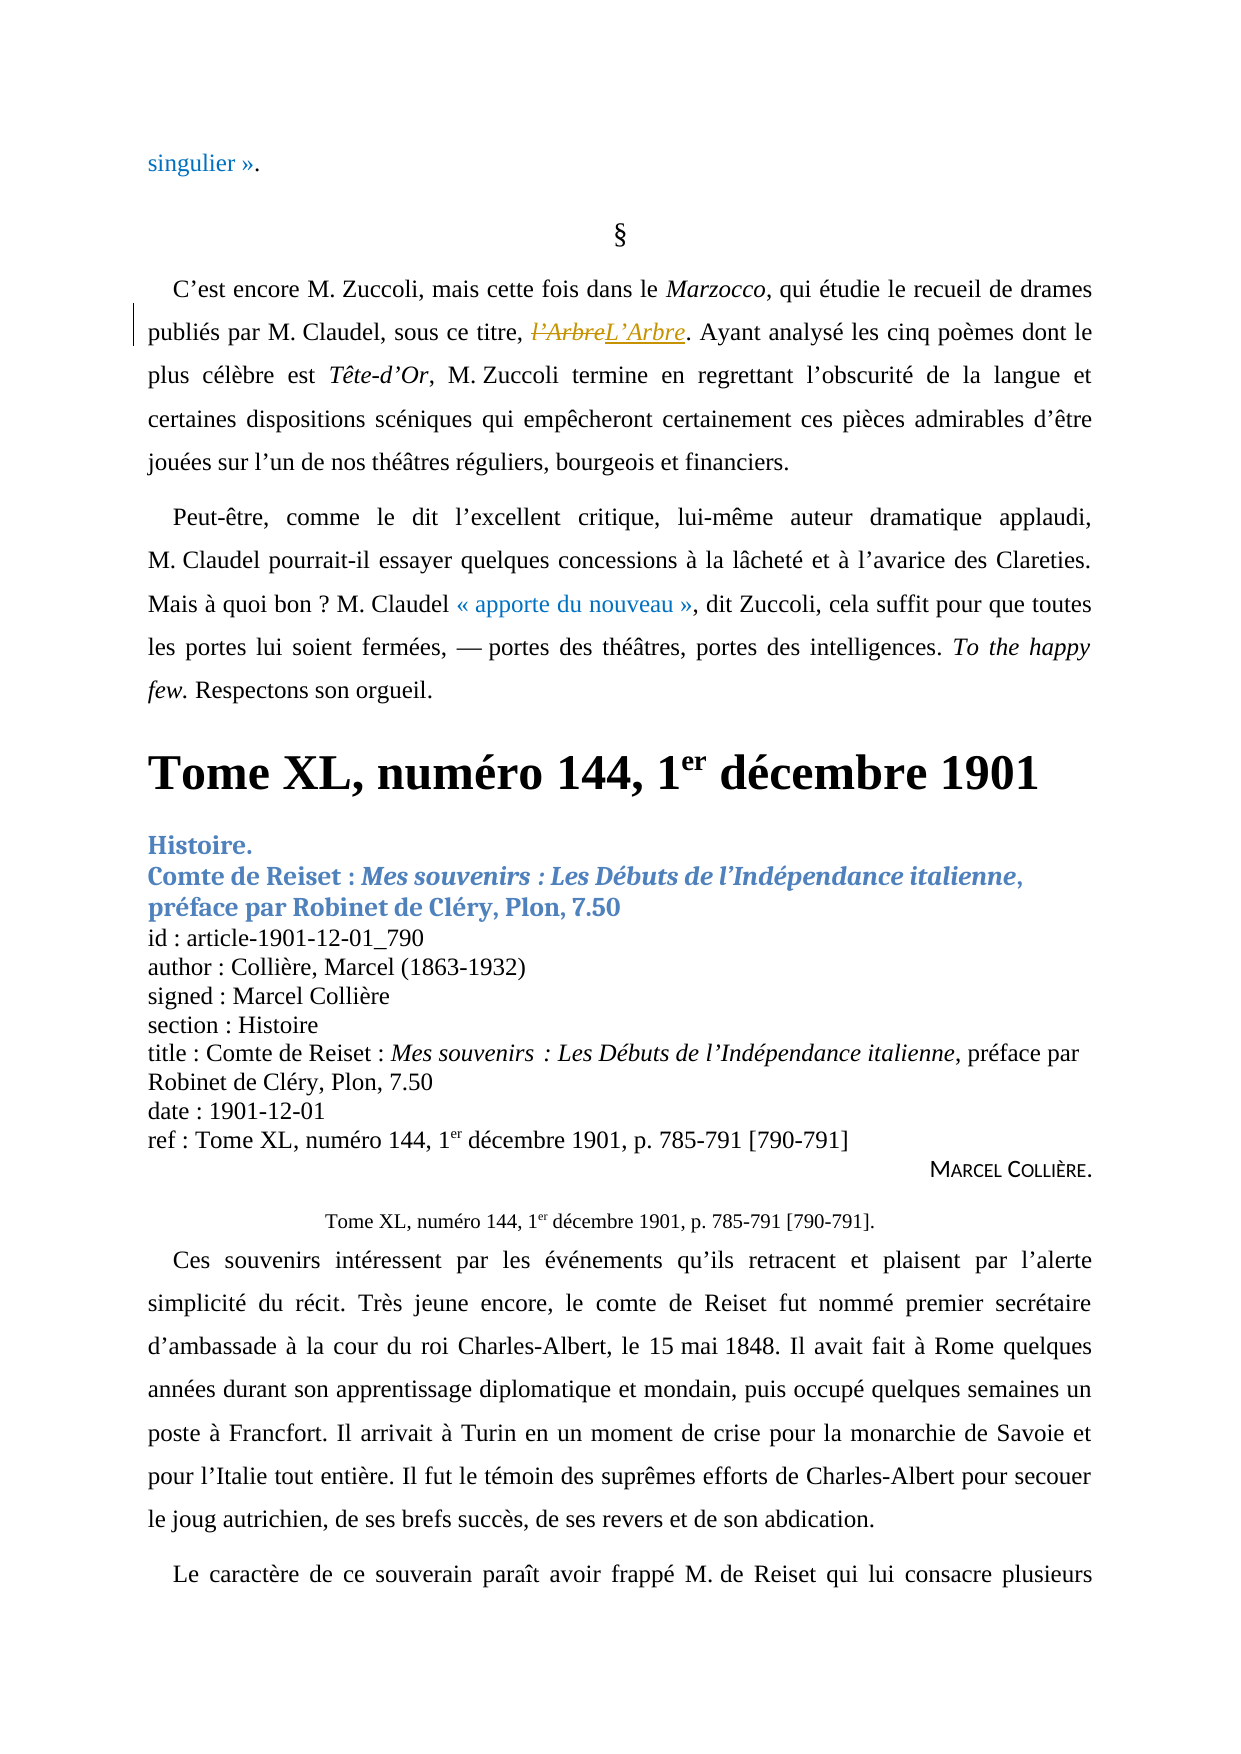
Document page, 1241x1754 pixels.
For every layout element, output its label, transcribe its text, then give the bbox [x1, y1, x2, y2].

text ref : Tome XL, numéro 144, 1er décembre 1901, p. 785-791 [790-791] [148, 1125, 1093, 1153]
text Peut-être, comme le dit l’excellent critique, lui-même auteur dramatique applaudi, M. Claudel pourrait-il essayer quelques concessions à la lâcheté et à l’avarice des Clareties. Mais à quoi bon ? M. Claudel « apporte du nouveau », dit Zuccoli, cela suffit pour que toutes les portes lui soient fermées, — portes des théâtres, portes des intelligences. To the happy few. Respectons son orgueil. [148, 502, 1093, 704]
subtitle Tome XL, numéro 144, 1er décembre 1901 [148, 743, 1093, 801]
text Ces souvenirs intéressent par les événements qu’ils retracent et plaisent par l’alerte simplicité du récit. Très jeune encore, le comte de Reiset fut nommé premier secrétaire d’ambassade à la cour du roi Charles-Albert, le 15 mai 1848. Il avait fait à Rome quelques années durant son apprentissage diplomatique et mondain, puis occupé quelques semaines un poste à Francfort. Il arrivait à Turin en un moment de crise pour la monarchie de Savoie et pour l’Italie tout entière. Il fut le témoin des suprêmes efforts de Charles-Albert pour secouer le joug autrichien, de ses brefs succès, de ses revers et de son abdication. [148, 1245, 1093, 1533]
text Tome XL, numéro 144, 1er décembre 1901, p. 785-791 [790-791]. [325, 1209, 1093, 1233]
text title : Comte de Reiset : Mes souvenirs : Les Débuts de l’Indépendance italienne, préface par Robinet de Cléry, Plon, 7.50 [148, 1038, 1093, 1096]
text date : 1901-12-01 [148, 1096, 1093, 1125]
text author : Collière, Marcel (1863-1932) [148, 952, 1093, 981]
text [148, 1559, 1093, 1588]
text § [148, 216, 1093, 249]
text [148, 148, 1093, 176]
subtitle Histoire. Comte de Reiset : Mes souvenirs : Les Débuts de l’Indépendance italienne, préface par Robinet de Cléry, Plon, 7.50 [148, 830, 1093, 923]
text id : article-1901-12-01_790 [148, 923, 1093, 952]
text section : Histoire [148, 1010, 1093, 1038]
text signed : Marcel Collière [148, 981, 1093, 1010]
text C’est encore M. Zuccoli, mais cette fois dans le Marzocco, qui étudie le recueil de drames publiés par M. Claudel, sous ce titre, . Ayant analysé les cinq poèmes dont le plus célèbre est Tête-d’Or, M. Zuccoli termine en regrettant l’obscurité de la langue et certaines dispositions scéniques qui empêcheront certainement ces pièces admirables d’être jouées sur l’un de nos théâtres réguliers, bourgeois et financiers. [148, 274, 1093, 476]
text Marcel Collière. [148, 1153, 1093, 1184]
